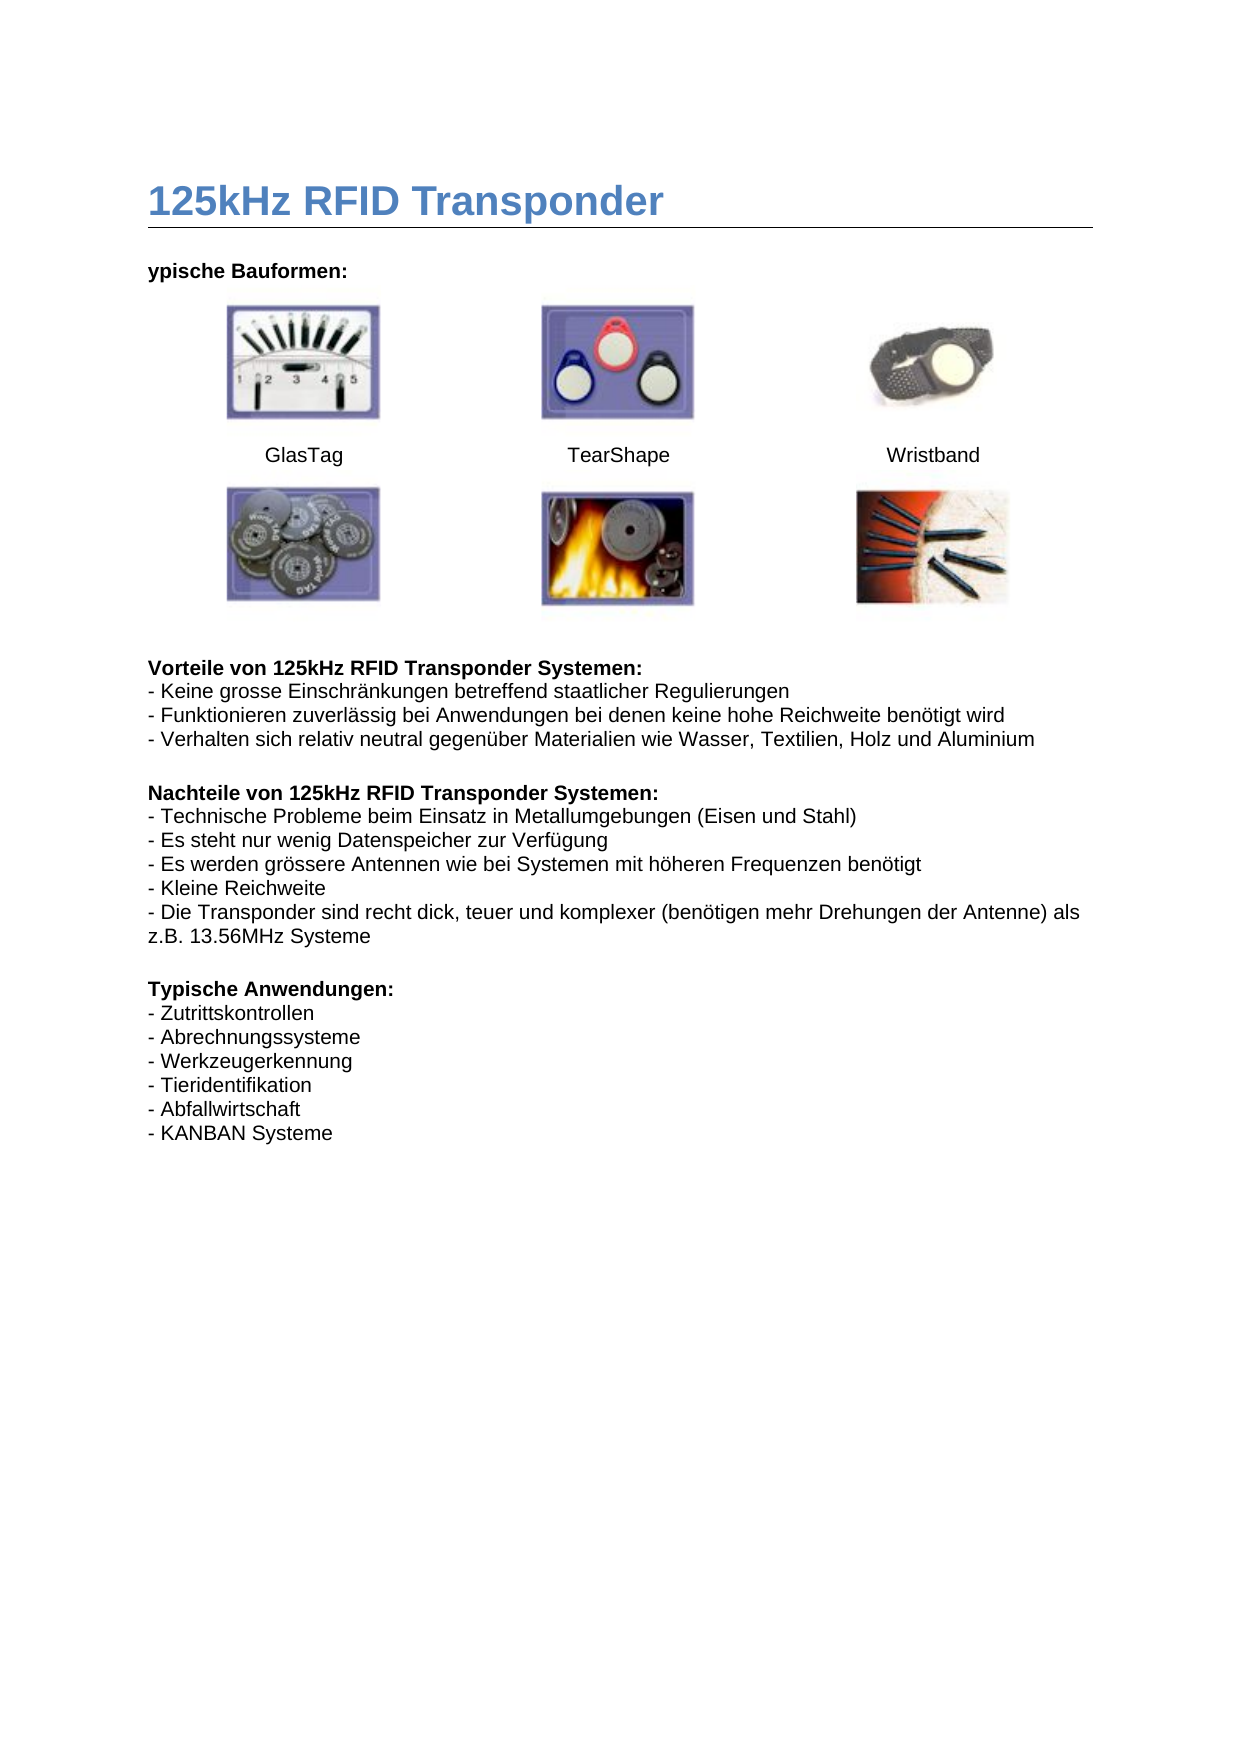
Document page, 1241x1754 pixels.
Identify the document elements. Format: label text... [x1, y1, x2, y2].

picture [226, 285, 382, 440]
text Nachteile von 125kHz RFID Transponder Systemen: - Technische Probleme beim Einsatz in Metallumgebungen (Eisen und Stahl) - Es steht nur wenig Datenspeicher zur Verfügung - Es werden grössere Antennen wie bei Systemen mit höheren Frequenzen benötigt - Kleine Reichweite - Die Transponder sind recht dick, teuer und komplexer (benötigen mehr Drehungen der Antenne) als z.B. 13.56MHz Systeme [148, 780, 1093, 948]
picture [541, 285, 696, 440]
table_cell [775, 284, 1091, 442]
table_cell [775, 469, 1091, 626]
table_cell [146, 284, 462, 442]
picture [226, 470, 382, 625]
table_cell [462, 469, 775, 626]
table_cell TearShape [462, 442, 775, 469]
table_header ypische Bauformen: [146, 257, 1091, 284]
text Typische Anwendungen: - Zutrittskontrollen - Abrechnungssysteme - Werkzeugerkennung - Tieridentifikation - Abfallwirtschaft - KANBAN Systeme [148, 977, 1093, 1145]
subtitle 125kHz RFID Transponder [148, 177, 1093, 227]
picture [541, 470, 696, 625]
picture [856, 470, 1011, 625]
text Vorteile von 125kHz RFID Transponder Systemen: - Keine grosse Einschränkungen betreffend staatlicher Regulierungen - Funktionieren zuverlässig bei Anwendungen bei denen keine hohe Reichweite benötigt wird - Verhalten sich relativ neutral gegenüber Materialien wie Wasser, Textilien, Holz und Aluminium [148, 655, 1093, 751]
table_cell [462, 284, 775, 442]
table_cell [146, 469, 462, 626]
table_cell Wristband [775, 442, 1091, 469]
picture [856, 285, 1011, 440]
table_cell GlasTag [146, 442, 462, 469]
